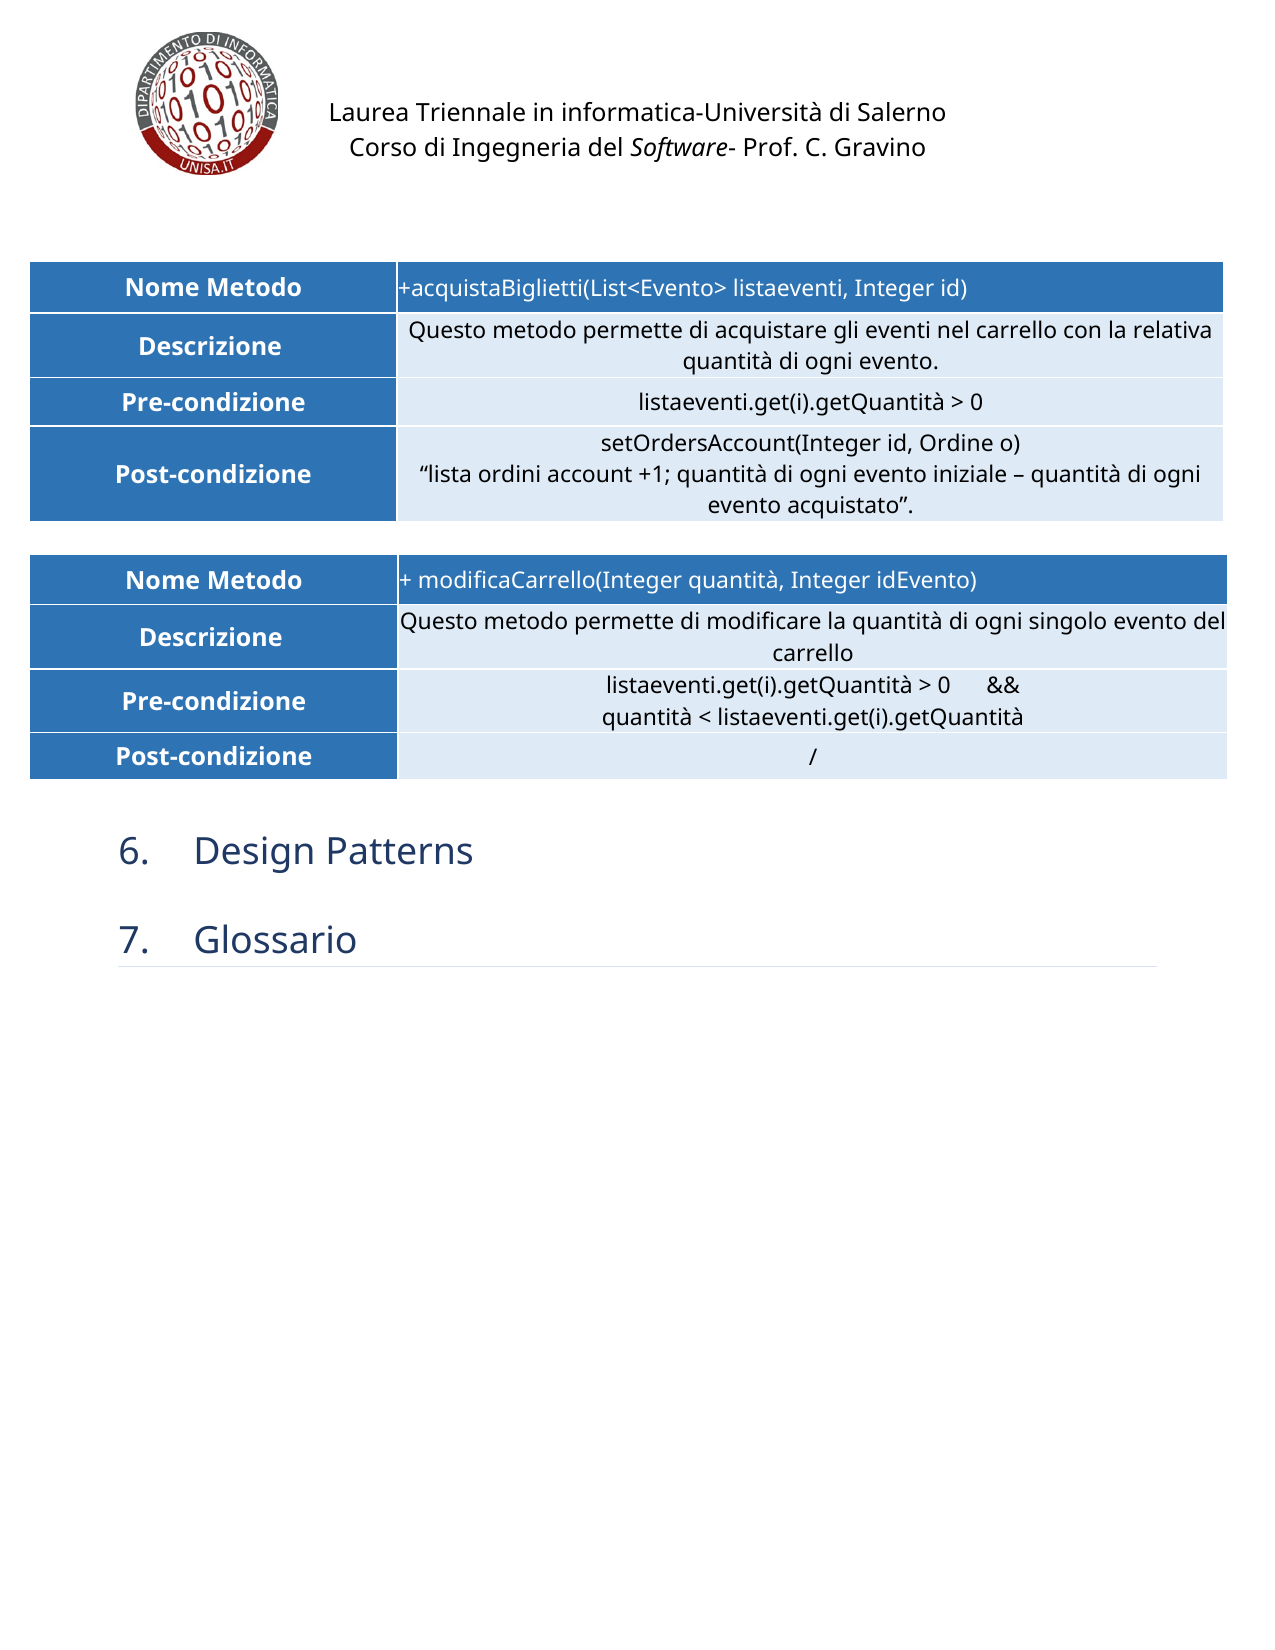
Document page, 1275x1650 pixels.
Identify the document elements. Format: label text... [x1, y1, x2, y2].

table_cell setOrdersAccount(Integer id, Ordine o) “lista ordini account +1; quantità di ogni evento iniziale – quantità di ogni evento acquistato”. [398, 427, 1223, 521]
table_header Nome Metodo [30, 555, 397, 604]
table_cell Pre-condizione [30, 378, 396, 425]
table_cell listaeventi.get(i).getQuantità > 0 && quantità < listaeventi.get(i).getQuantità [399, 670, 1227, 732]
table_cell Questo metodo permette di modificare la quantità di ogni singolo evento del carrello [399, 605, 1227, 668]
table_cell Pre-condizione [30, 670, 397, 732]
table_cell Descrizione [30, 605, 397, 668]
table_header Nome Metodo [30, 262, 396, 312]
list Design Patterns [118, 824, 1157, 875]
list Glossario [118, 913, 1157, 966]
table_header + modificaCarrello(Integer quantità, Integer idEvento) [399, 555, 1227, 604]
picture [135, 32, 278, 175]
table_cell listaeventi.get(i).getQuantità > 0 [398, 378, 1223, 425]
table_cell Post-condizione [30, 733, 397, 779]
table_cell Post-condizione [30, 427, 396, 521]
table_cell Questo metodo permette di acquistare gli eventi nel carrello con la relativa quantità di ogni evento. [398, 314, 1223, 377]
table_header +acquistaBiglietti(List<Evento> listaeventi, Integer id) [398, 262, 1223, 312]
table_cell Descrizione [30, 314, 396, 377]
table_cell / [399, 733, 1227, 779]
